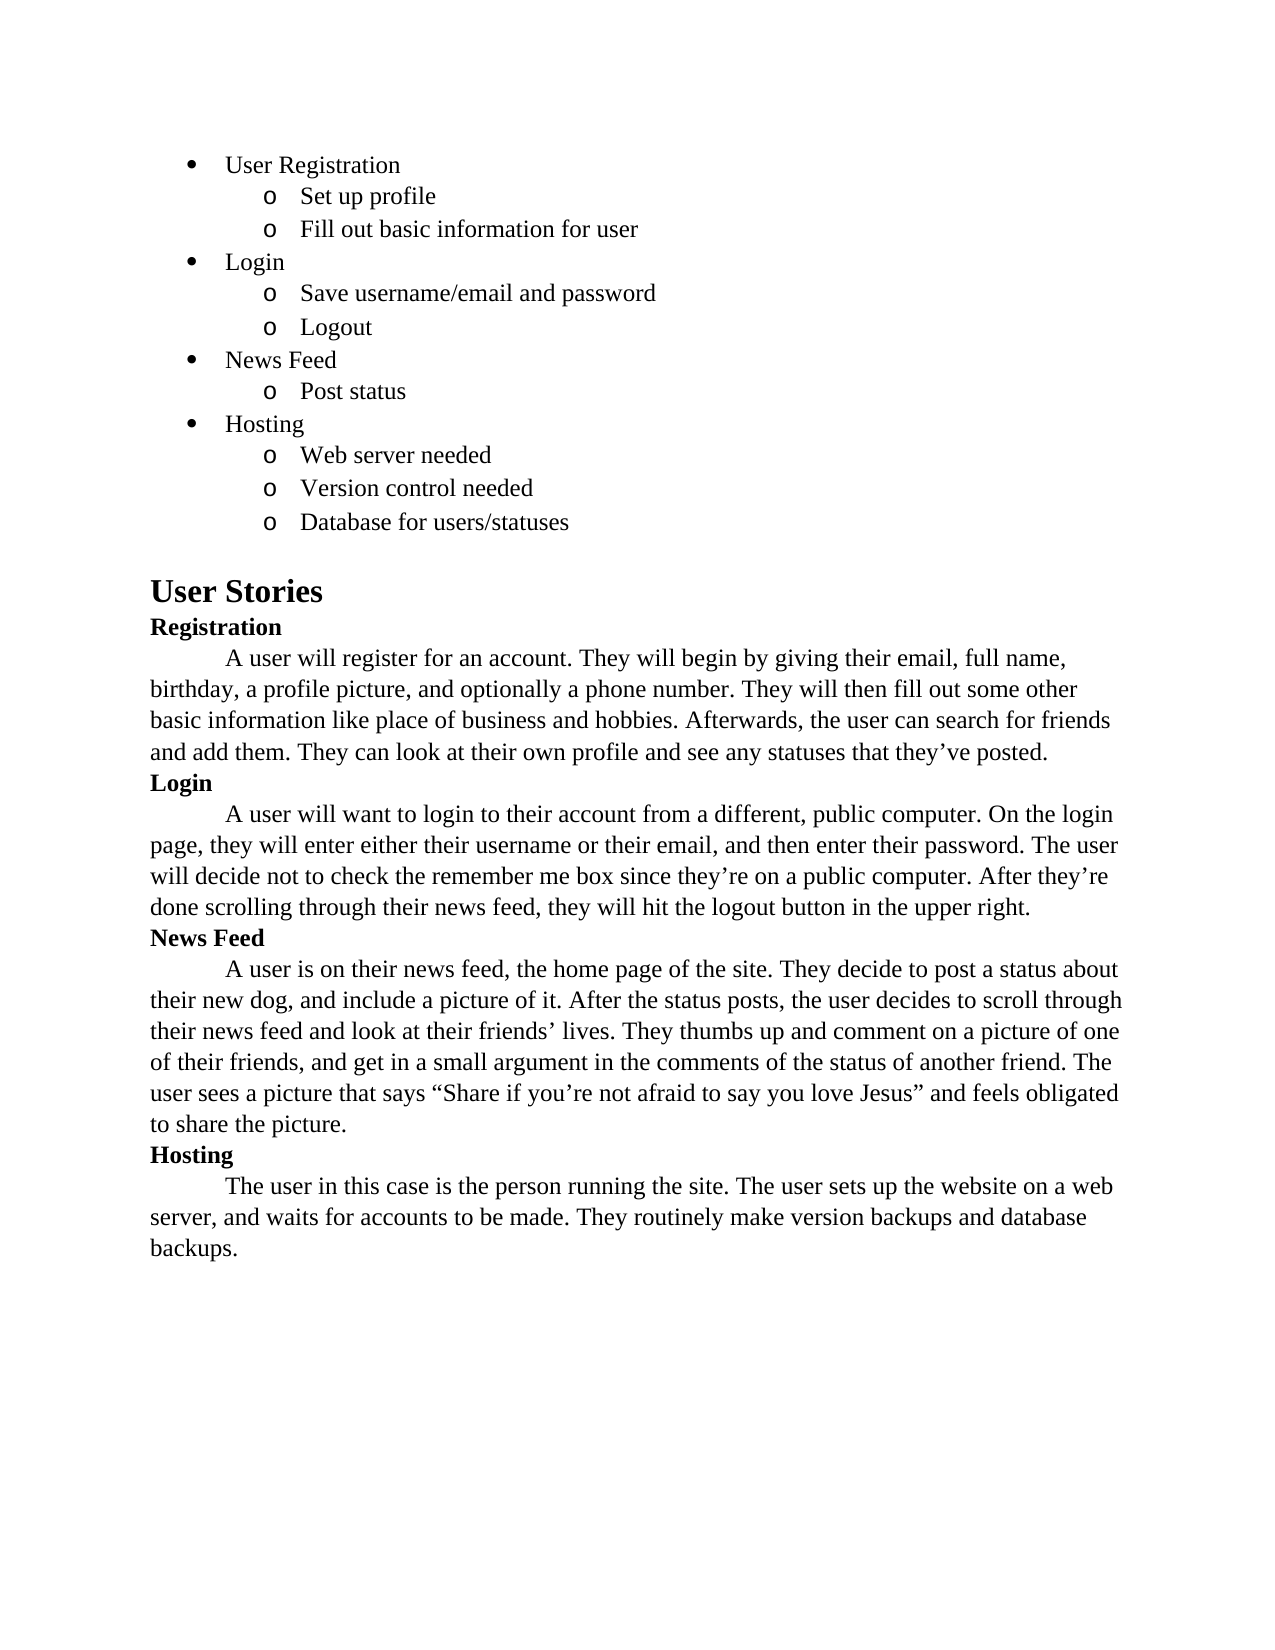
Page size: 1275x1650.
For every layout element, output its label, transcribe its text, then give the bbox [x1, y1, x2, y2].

list Set up profile [262, 181, 1125, 212]
list Version control needed [262, 473, 1125, 504]
text User Stories [150, 571, 1125, 609]
text A user will register for an account. They will begin by giving their email, full name, birthday, a profile picture, and optionally a phone number. They will then fill out some other basic information like place of business and hobbies. Afterwards, the user can search for friends and add them. They can look at their own profile and see any statuses that they’ve posted. [150, 643, 1125, 765]
text Registration [150, 612, 1125, 641]
list Web server needed [262, 440, 1125, 471]
list Save username/email and password [262, 278, 1125, 309]
list Hosting [187, 409, 1125, 438]
text Hosting [150, 1140, 1125, 1169]
text News Feed [150, 923, 1125, 952]
list Post status [262, 376, 1125, 407]
text A user will want to login to their account from a different, public computer. On the login page, they will enter either their username or their email, and then enter their password. The user will decide not to check the remember me box since they’re on a public computer. After they’re done scrolling through their news feed, they will hit the logout button in the upper right. [150, 799, 1125, 921]
text Login [150, 768, 1125, 796]
list Logout [262, 312, 1125, 343]
list Login [187, 247, 1125, 276]
text A user is on their news feed, the home page of the site. They decide to post a status about their new dog, and include a picture of it. After the status posts, the user decides to scroll through their news feed and look at their friends’ lives. They thumbs up and comment on a picture of one of their friends, and get in a small argument in the comments of the status of another friend. The user sees a picture that says “Share if you’re not afraid to say you love Jesus” and feels obligated to share the picture. [150, 954, 1125, 1138]
list Fill out basic information for user [262, 214, 1125, 245]
text The user in this case is the person running the site. The user sets up the website on a web server, and waits for accounts to be made. They routinely make version backups and database backups. [150, 1171, 1125, 1262]
list News Feed [187, 345, 1125, 374]
list User Registration [187, 150, 1125, 179]
list Database for users/statuses [262, 507, 1125, 538]
